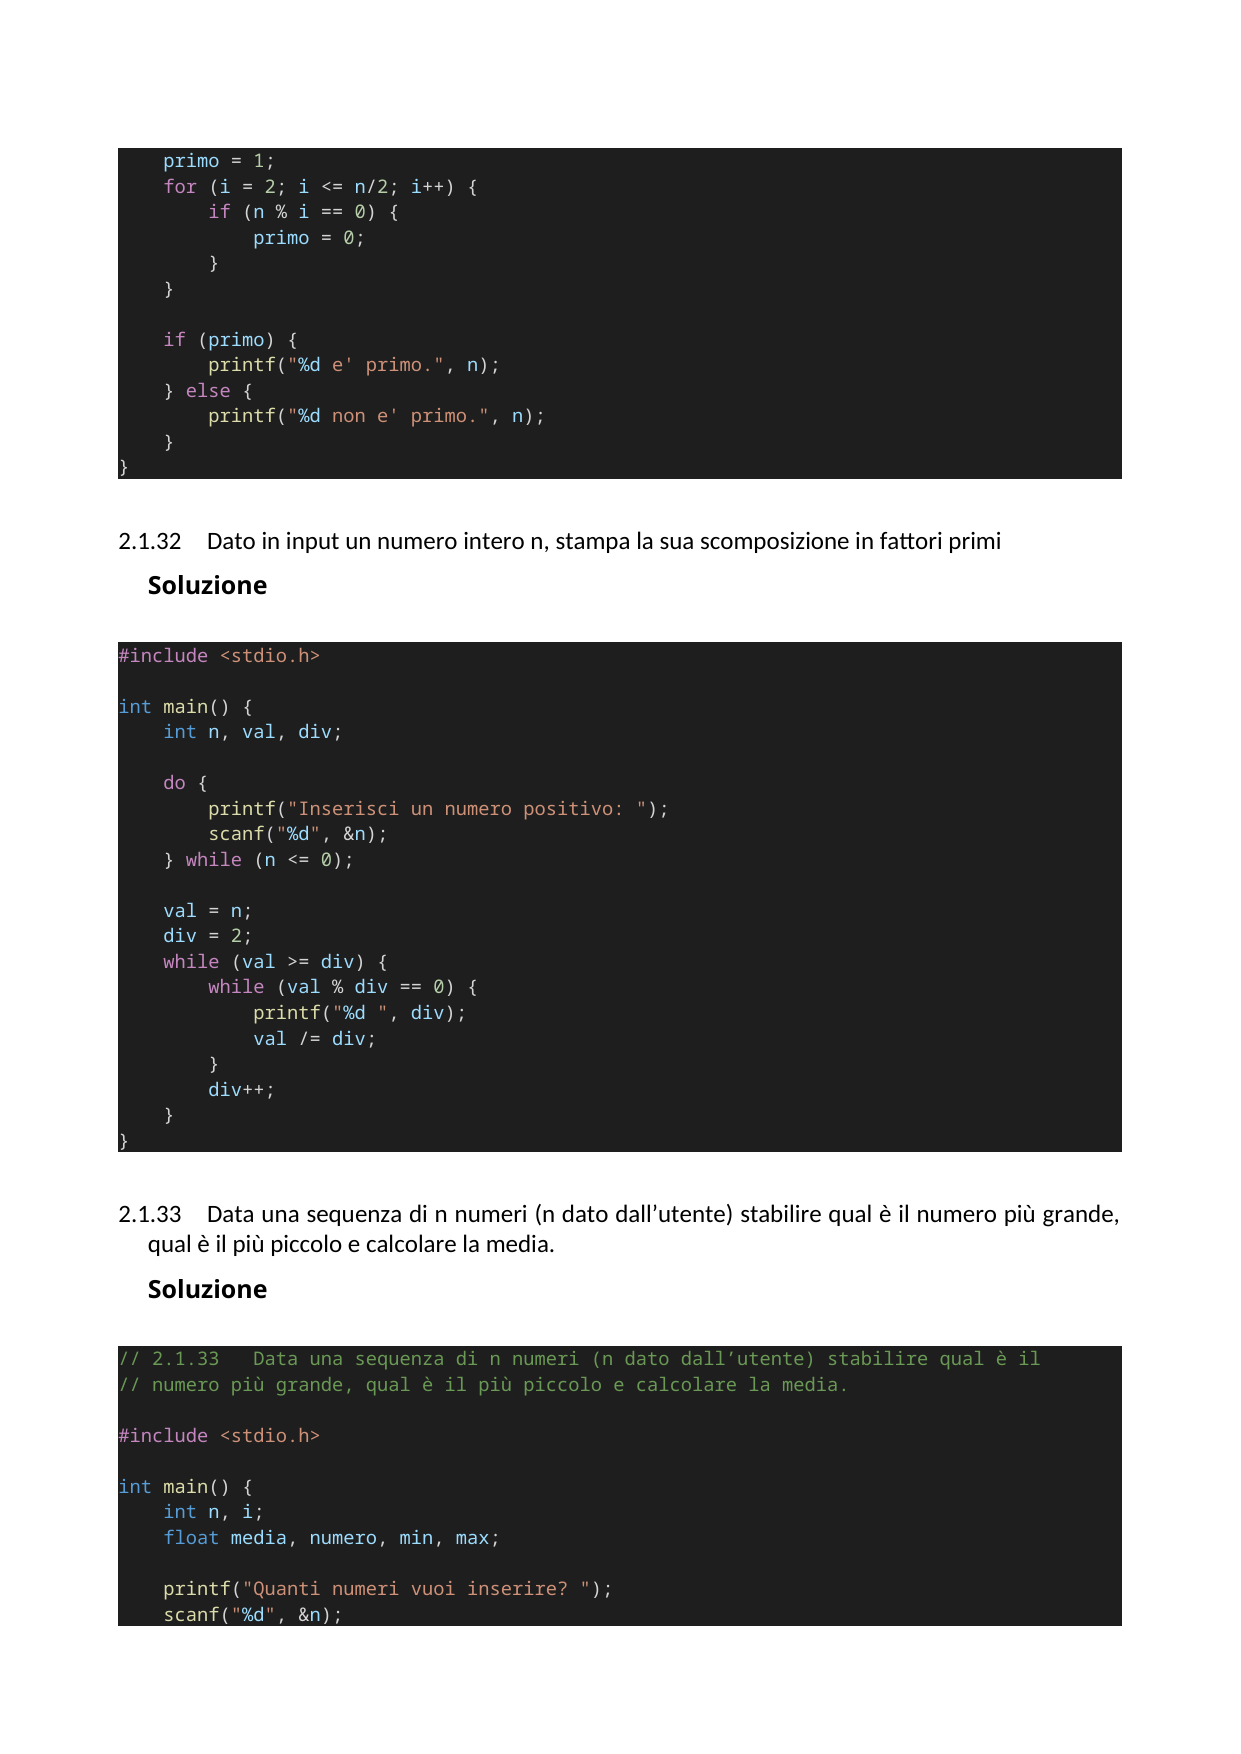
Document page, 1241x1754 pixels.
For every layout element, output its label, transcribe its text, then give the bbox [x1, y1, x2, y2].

text } else { [118, 377, 1122, 403]
text } [118, 275, 1122, 301]
subtitle Soluzione [148, 1271, 1122, 1306]
text #include <stdio.h> [118, 642, 1122, 668]
subtitle Dato in input un numero intero n, stampa la sua scomposizione in fattori primi [118, 525, 1122, 555]
text for (i = 2; i <= n/2; i++) { [118, 173, 1122, 199]
text if (primo) { [118, 326, 1122, 352]
text div++; [118, 1076, 1122, 1101]
subtitle Soluzione [148, 568, 1122, 602]
text primo = 0; [118, 224, 1122, 250]
text printf("%d ", div); [118, 999, 1122, 1025]
text } [118, 428, 1122, 454]
text scanf("%d", &n); [118, 821, 1122, 846]
text float media, numero, min, max; [118, 1524, 1122, 1550]
text } while (n <= 0); [118, 846, 1122, 872]
text scanf("%d", &n); [118, 1601, 1122, 1626]
text } [118, 454, 1122, 479]
text // 2.1.33 Data una sequenza di n numeri (n dato dall’utente) stabilire qual è il [118, 1346, 1122, 1371]
text int n, i; [118, 1499, 1122, 1524]
text } [118, 1101, 1122, 1127]
text printf("Inserisci un numero positivo: "); [118, 795, 1122, 821]
text val = n; [118, 897, 1122, 923]
text printf("Quanti numeri vuoi inserire? "); [118, 1575, 1122, 1601]
text } [118, 1050, 1122, 1076]
text int n, val, div; [118, 719, 1122, 744]
text while (val >= div) { [118, 948, 1122, 974]
text printf("%d non e' primo.", n); [118, 403, 1122, 428]
text } [118, 250, 1122, 275]
text while (val % div == 0) { [118, 974, 1122, 999]
text do { [118, 770, 1122, 795]
text int main() { [118, 1473, 1122, 1499]
text #include <stdio.h> [118, 1422, 1122, 1448]
text if (n % i == 0) { [118, 199, 1122, 224]
text primo = 1; [118, 148, 1122, 173]
text } [118, 1127, 1122, 1152]
text int main() { [118, 693, 1122, 719]
text val /= div; [118, 1025, 1122, 1050]
subtitle Data una sequenza di n numeri (n dato dall’utente) stabilire qual è il numero più grande, qual è il più piccolo e calcolare la media. [118, 1198, 1122, 1259]
text div = 2; [118, 923, 1122, 948]
text // numero più grande, qual è il più piccolo e calcolare la media. [118, 1371, 1122, 1397]
text printf("%d e' primo.", n); [118, 352, 1122, 377]
